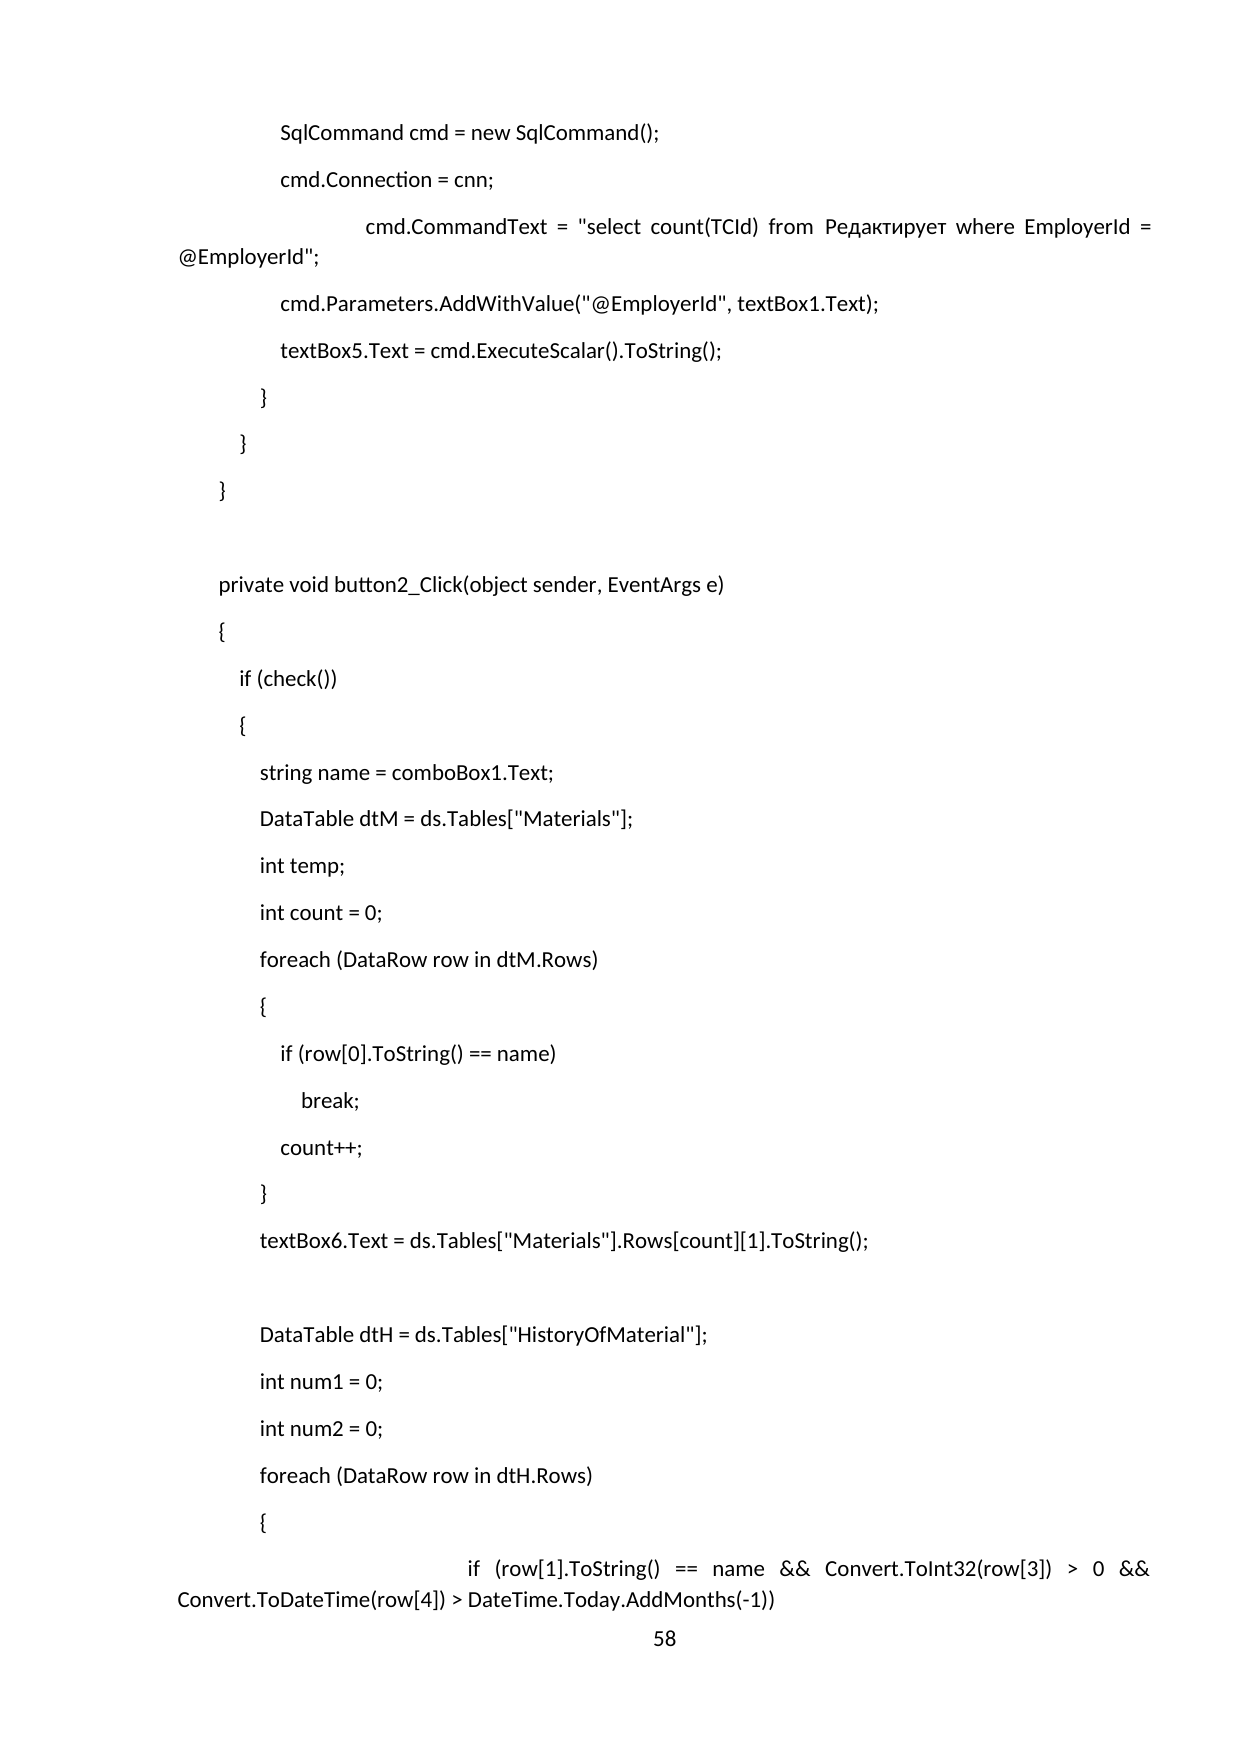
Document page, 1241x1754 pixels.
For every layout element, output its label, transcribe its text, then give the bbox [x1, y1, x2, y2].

text } [177, 1179, 1152, 1208]
text cmd.Parameters.AddWithValue("@EmployerId", textBox1.Text); [177, 289, 1152, 317]
text textBox5.Text = cmd.ExecuteScalar().ToString(); [177, 336, 1152, 364]
text { [177, 1508, 1152, 1536]
text } [177, 429, 1152, 458]
text foreach (DataRow row in dtH.Rows) [177, 1461, 1152, 1489]
text { [177, 617, 1152, 645]
text count++; [177, 1133, 1152, 1161]
text textBox6.Text = ds.Tables["Materials"].Rows[count][1].ToString(); [177, 1226, 1152, 1254]
text cmd.Connection = cnn; [177, 165, 1152, 193]
text { [177, 711, 1152, 739]
text int temp; [177, 851, 1152, 879]
text if (row[0].ToString() == name) [177, 1039, 1152, 1067]
text if (check()) [177, 664, 1152, 692]
text DataTable dtM = ds.Tables["Materials"]; [177, 804, 1152, 833]
text break; [177, 1086, 1152, 1114]
text string name = comboBox1.Text; [177, 758, 1152, 786]
text private void button2_Click(object sender, EventArgs e) [177, 570, 1152, 598]
text int count = 0; [177, 898, 1152, 926]
text if (row[1].ToString() == name && Convert.ToInt32(row[3]) > 0 && Convert.ToDateTime(row[4]) > DateTime.Today.AddMonths(-1)) [177, 1554, 1152, 1613]
text foreach (DataRow row in dtM.Rows) [177, 945, 1152, 973]
text { [177, 992, 1152, 1020]
text DataTable dtH = ds.Tables["HistoryOfMaterial"]; [177, 1320, 1152, 1348]
text cmd.CommandText = "select count(TCId) from Редактирует where EmployerId = @EmployerId"; [177, 212, 1152, 270]
text int num2 = 0; [177, 1414, 1152, 1442]
text SqlCommand cmd = new SqlCommand(); [177, 118, 1152, 146]
text } [177, 383, 1152, 411]
text } [177, 476, 1152, 504]
text int num1 = 0; [177, 1367, 1152, 1395]
